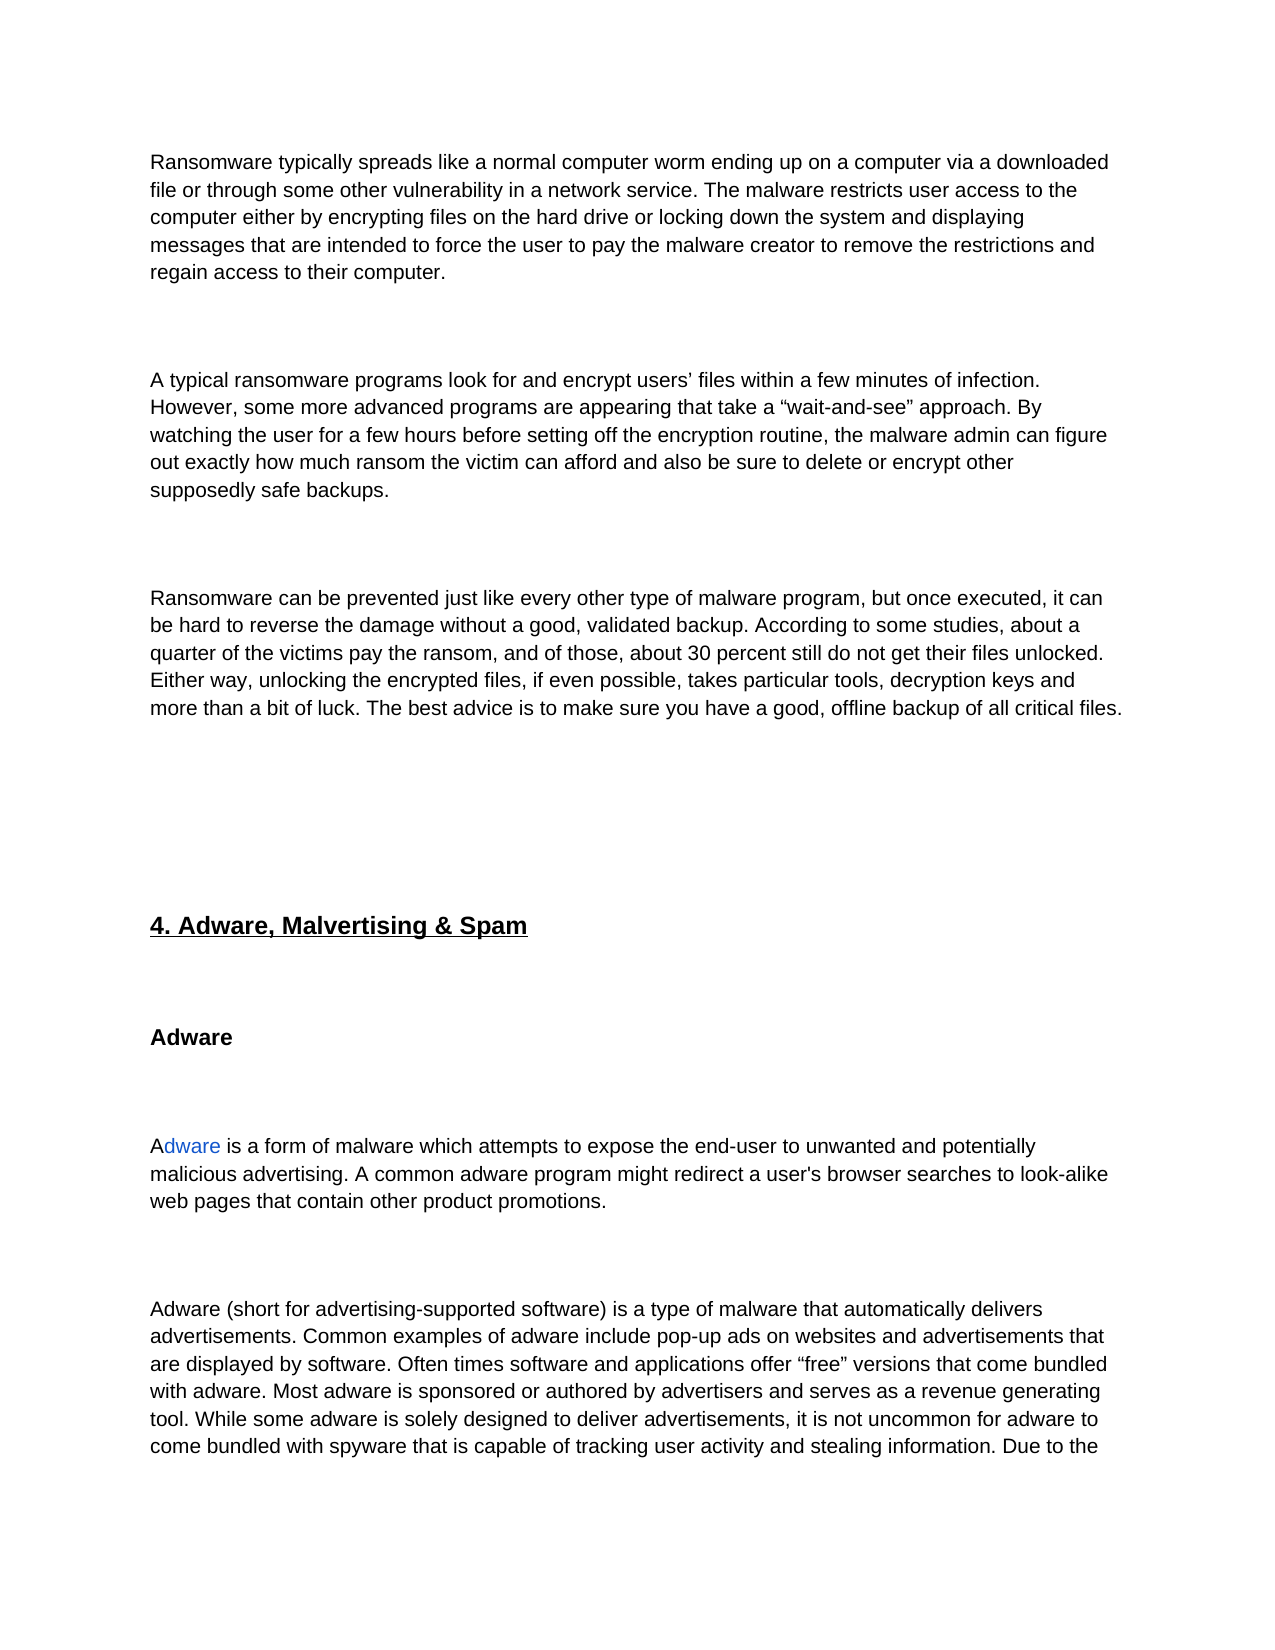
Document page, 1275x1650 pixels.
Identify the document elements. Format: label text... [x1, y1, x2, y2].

text 4. Adware, Malvertising & Spam [150, 911, 1125, 939]
text Adware [150, 1024, 1125, 1050]
text A typical ransomware programs look for and encrypt users’ files within a few minutes of infection. However, some more advanced programs are appearing that take a “wait-and-see” approach. By watching the user for a few hours before setting off the encryption routine, the malware admin can figure out exactly how much ransom the victim can afford and also be sure to delete or encrypt other supposedly safe backups. [150, 368, 1125, 502]
text Adware is a form of malware which attempts to expose the end-user to unwanted and potentially malicious advertising. A common adware program might redirect a user's browser searches to look-alike web pages that contain other product promotions. [150, 1134, 1125, 1213]
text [150, 1297, 1125, 1458]
text Ransomware can be prevented just like every other type of malware program, but once executed, it can be hard to reverse the damage without a good, validated backup. According to some studies, about a quarter of the victims pay the ransom, and of those, about 30 percent still do not get their files unlocked. Either way, unlocking the encrypted files, if even possible, takes particular tools, decryption keys and more than a bit of luck. The best advice is to make sure you have a good, offline backup of all critical files. [150, 585, 1125, 719]
text Ransomware typically spreads like a normal computer worm ending up on a computer via a downloaded file or through some other vulnerability in a network service. The malware restricts user access to the computer either by encrypting files on the hard drive or locking down the system and displaying messages that are intended to force the user to pay the malware creator to remove the restrictions and regain access to their computer. [150, 150, 1125, 284]
